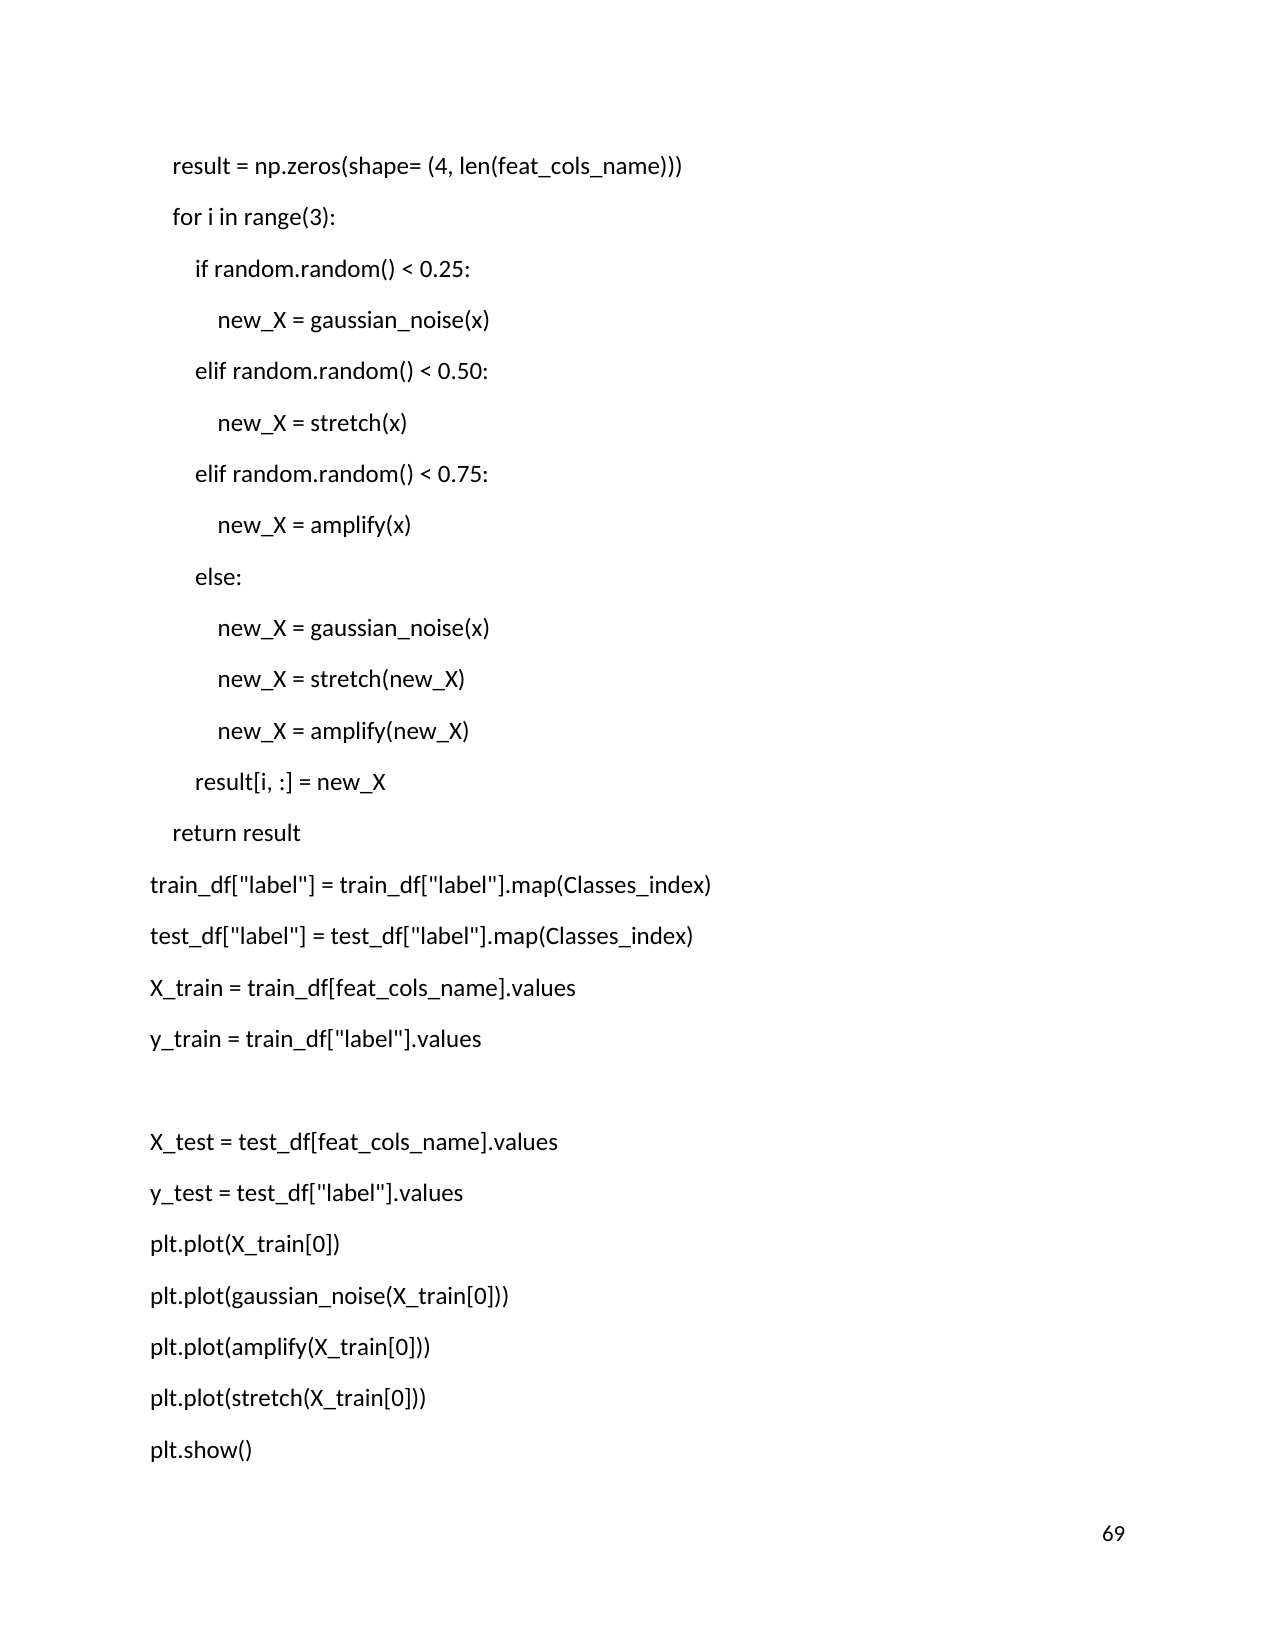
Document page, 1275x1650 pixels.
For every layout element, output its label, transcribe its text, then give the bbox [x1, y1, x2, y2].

text X_train = train_df[feat_cols_name].values [150, 972, 1125, 1002]
text new_X = gaussian_noise(x) [150, 304, 1125, 334]
text plt.show() [150, 1434, 1125, 1464]
text y_test = test_df["label"].values [150, 1177, 1125, 1208]
text new_X = gaussian_noise(x) [150, 612, 1125, 643]
text result[i, :] = new_X [150, 766, 1125, 797]
text return result [150, 818, 1125, 848]
text new_X = amplify(x) [150, 509, 1125, 540]
text y_train = train_df["label"].values [150, 1023, 1125, 1053]
text plt.plot(stretch(X_train[0])) [150, 1382, 1125, 1413]
text for i in range(3): [150, 201, 1125, 232]
text test_df["label"] = test_df["label"].map(Classes_index) [150, 920, 1125, 951]
text else: [150, 561, 1125, 591]
text plt.plot(gaussian_noise(X_train[0])) [150, 1280, 1125, 1310]
text new_X = stretch(new_X) [150, 663, 1125, 694]
text result = np.zeros(shape= (4, len(feat_cols_name))) [150, 150, 1125, 181]
text elif random.random() < 0.75: [150, 458, 1125, 489]
text if random.random() < 0.25: [150, 253, 1125, 283]
text plt.plot(X_train[0]) [150, 1228, 1125, 1259]
text new_X = amplify(new_X) [150, 715, 1125, 745]
text new_X = stretch(x) [150, 407, 1125, 437]
text train_df["label"] = train_df["label"].map(Classes_index) [150, 869, 1125, 899]
text plt.plot(amplify(X_train[0])) [150, 1331, 1125, 1362]
text elif random.random() < 0.50: [150, 355, 1125, 386]
text X_test = test_df[feat_cols_name].values [150, 1126, 1125, 1156]
